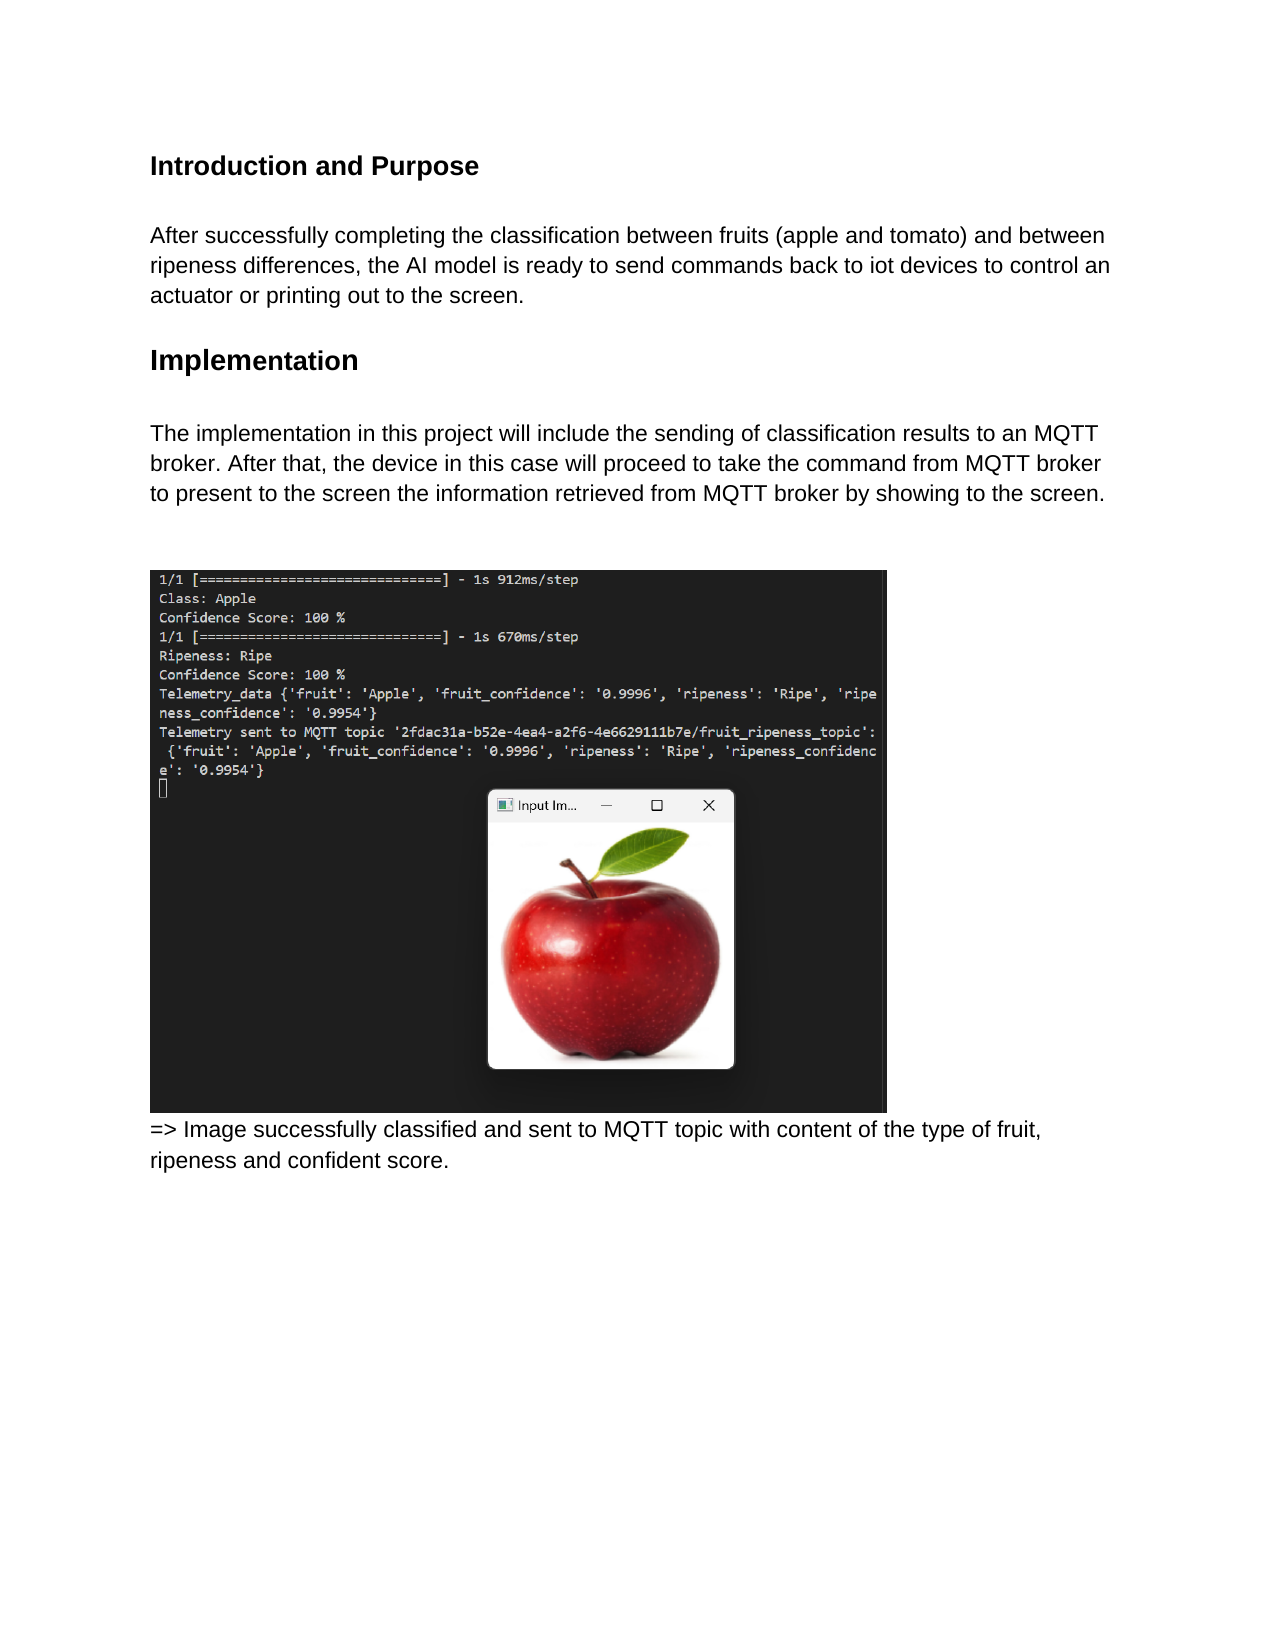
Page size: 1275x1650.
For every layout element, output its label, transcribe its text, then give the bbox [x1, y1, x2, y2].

text Implementation [150, 343, 1125, 376]
picture [150, 570, 887, 1113]
text After successfully completing the classification between fruits (apple and tomato) and between ripeness differences, the AI model is ready to send commands back to iot devices to control an actuator or printing out to the screen. [150, 222, 1125, 309]
text Introduction and Purpose [150, 150, 1125, 181]
text => Image successfully classified and sent to MQTT topic with content of the type of fruit, ripeness and confident score. [150, 1116, 1125, 1173]
text The implementation in this project will include the sending of classification results to an MQTT broker. After that, the device in this case will proceed to take the command from MQTT broker to present to the screen the information retrieved from MQTT broker by showing to the screen. [150, 420, 1125, 507]
